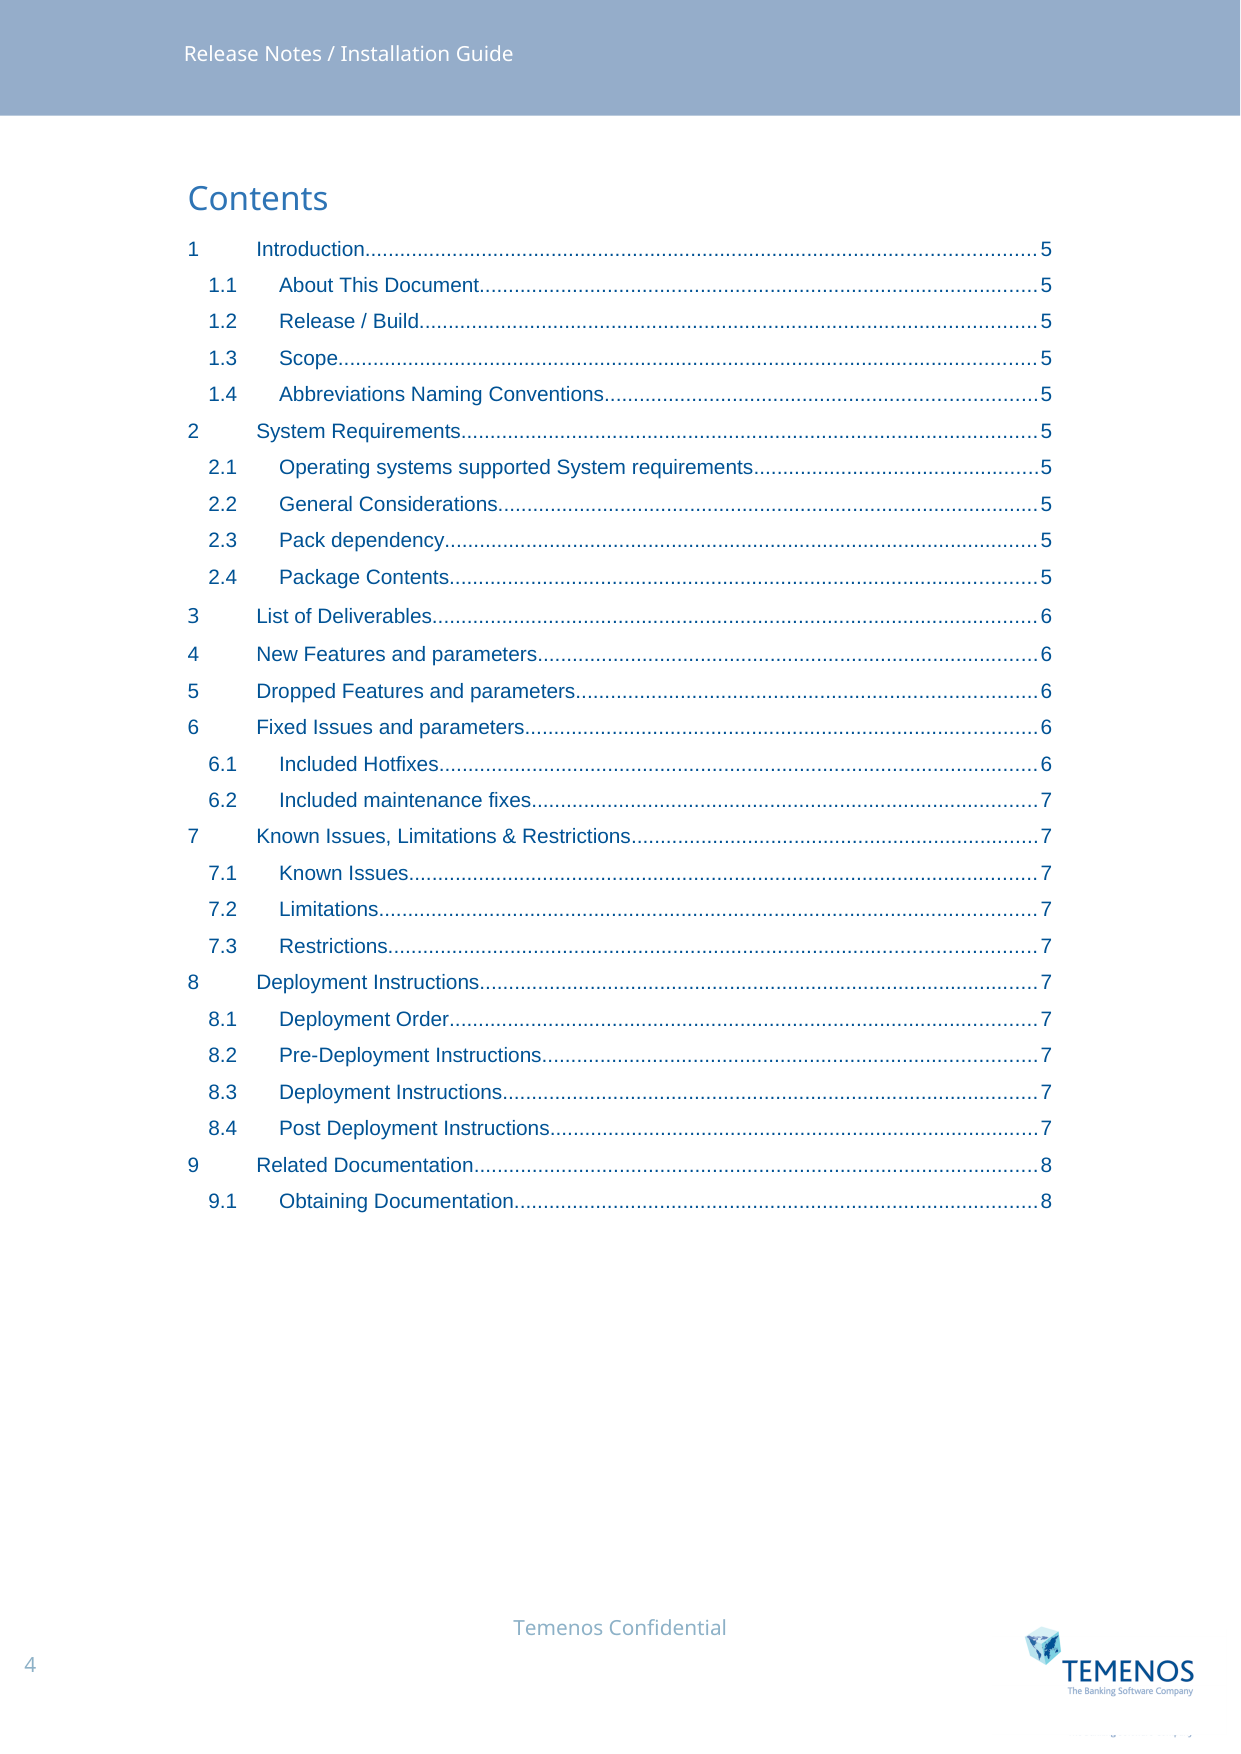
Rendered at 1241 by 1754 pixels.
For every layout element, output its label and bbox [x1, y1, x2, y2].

picture [991, 1588, 1227, 1754]
